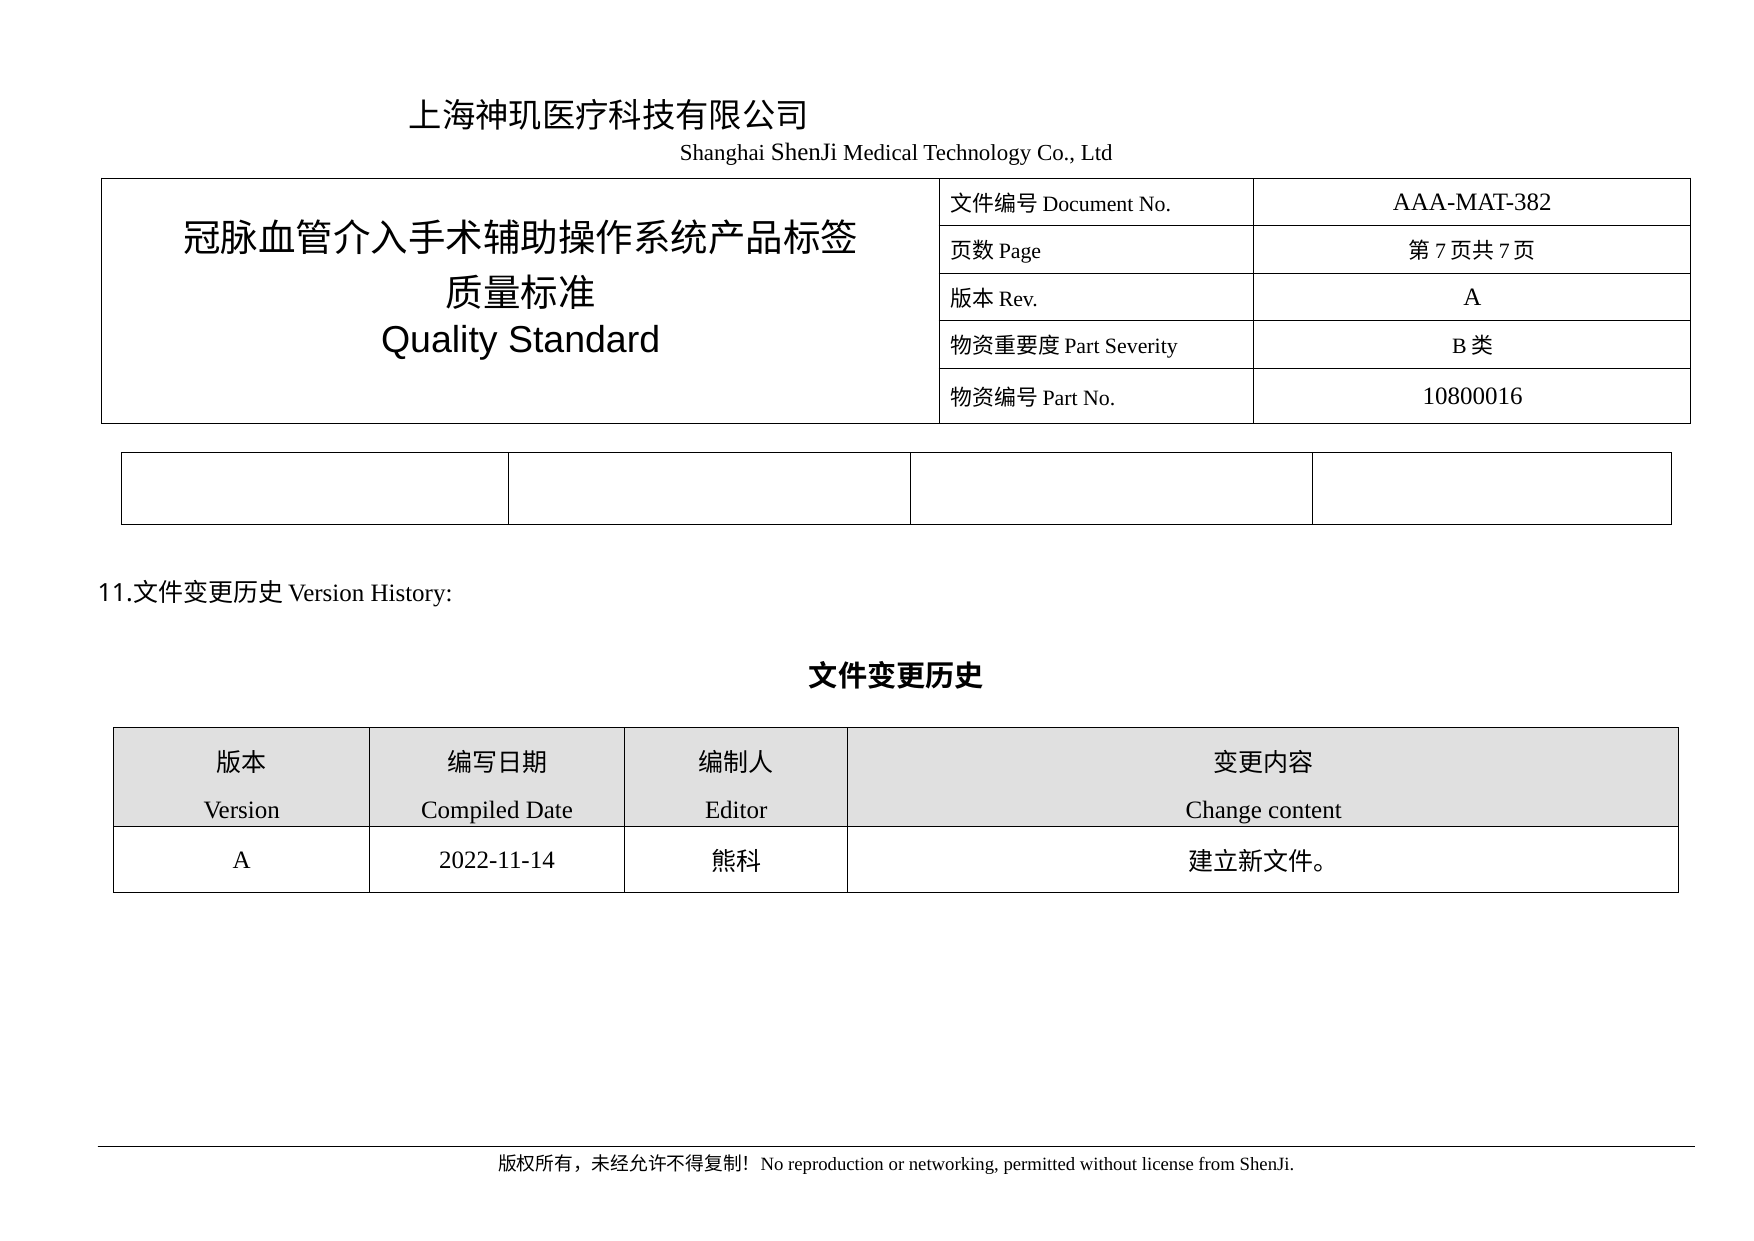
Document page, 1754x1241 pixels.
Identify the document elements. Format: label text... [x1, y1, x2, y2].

table_cell A [114, 827, 369, 892]
table_cell 2022-11-14 [370, 827, 624, 892]
text 文件变更历史 [97, 641, 1695, 706]
table_cell [911, 453, 1312, 524]
table_cell [1313, 453, 1671, 524]
table_cell [122, 453, 508, 524]
table_header 变更内容 Change content [848, 728, 1678, 826]
table_header 编写日期 Compiled Date [370, 728, 624, 826]
table_header 编制人 Editor [625, 728, 847, 826]
table_header 版本 Version [114, 728, 369, 826]
text 11.文件变更历史Version History: [97, 558, 1695, 623]
table_cell 熊科 [625, 827, 847, 892]
table_cell [509, 453, 910, 524]
table_cell 建立新文件。 [848, 827, 1678, 892]
